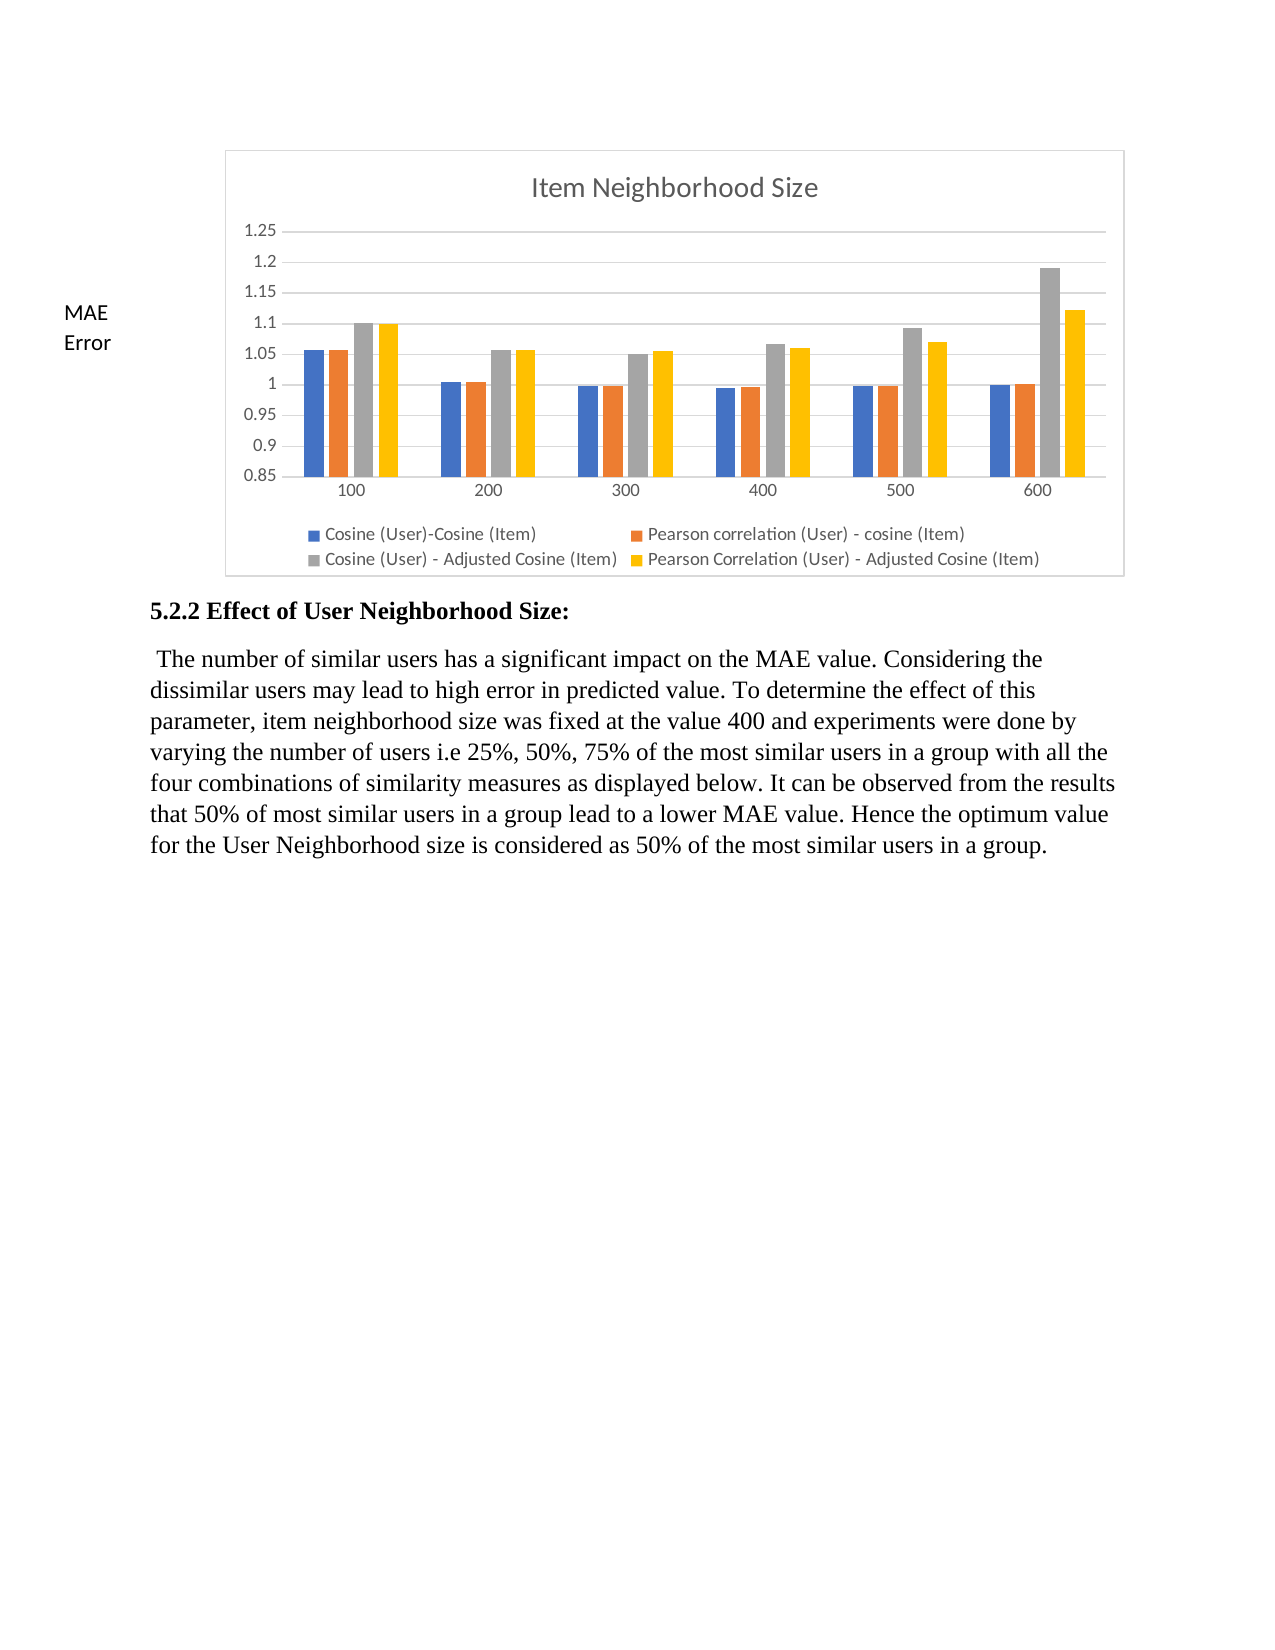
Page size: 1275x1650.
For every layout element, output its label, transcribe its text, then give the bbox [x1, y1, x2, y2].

text The number of similar users has a significant impact on the MAE value. Considering the dissimilar users may lead to high error in predicted value. To determine the effect of this parameter, item neighborhood size was fixed at the value 400 and experiments were done by varying the number of users i.e 25%, 50%, 75% of the most similar users in a group with all the four combinations of similarity measures as displayed below. It can be observed from the results that 50% of most similar users in a group lead to a lower MAE value. Hence the optimum value for the User Neighborhood size is considered as 50% of the most similar users in a group. [150, 644, 1125, 859]
text 5.2.2 Effect of User Neighborhood Size: [150, 596, 1125, 625]
